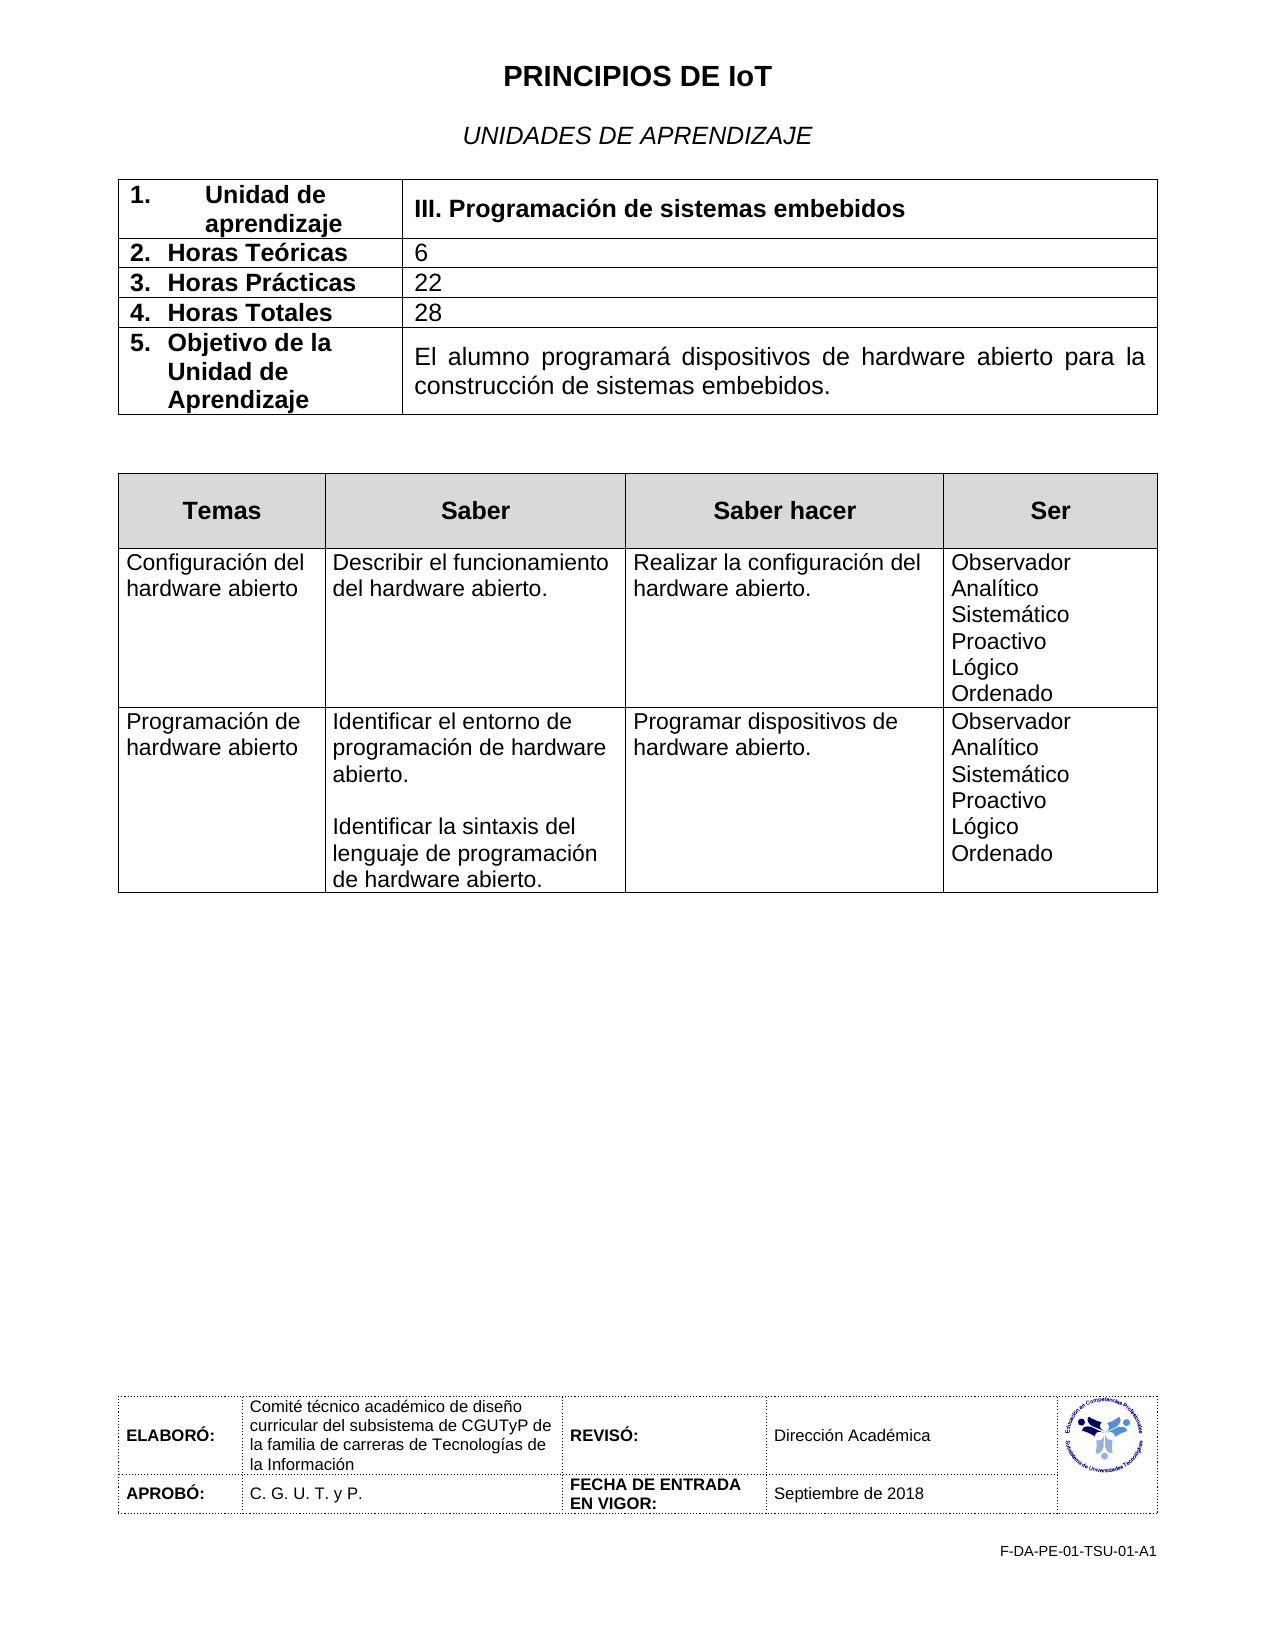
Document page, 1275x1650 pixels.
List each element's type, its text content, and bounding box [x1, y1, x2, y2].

table_header Unidad de aprendizaje [119, 180, 402, 237]
table_cell Programar dispositivos de hardware abierto. [626, 708, 943, 892]
table_header Saber hacer [626, 474, 943, 548]
table_cell Describir el funcionamiento del hardware abierto. [326, 549, 625, 707]
table_header Saber [326, 474, 625, 548]
table_header III. Programación de sistemas embebidos [403, 180, 1157, 237]
table_header Temas [119, 474, 325, 548]
table_header Ser [944, 474, 1157, 548]
table_cell El alumno programará dispositivos de hardware abierto para la construcción de sistemas embebidos. [403, 328, 1157, 414]
table_cell 28 [403, 298, 1157, 327]
table_cell Horas Teóricas [119, 239, 402, 267]
table_cell 22 [403, 268, 1157, 297]
table_cell Programación de hardware abierto [119, 708, 325, 892]
table_cell Configuración del hardware abierto [119, 549, 325, 707]
subtitle PRINCIPIOS DE IoT [118, 59, 1157, 93]
table_cell Observador Analítico Sistemático Proactivo Lógico Ordenado [944, 708, 1157, 892]
table_cell Objetivo de la Unidad de Aprendizaje [119, 328, 402, 414]
table_cell 6 [403, 239, 1157, 267]
table_cell Horas Totales [119, 298, 402, 327]
table_cell Horas Prácticas [119, 268, 402, 297]
table_cell Observador Analítico Sistemático Proactivo Lógico Ordenado [944, 549, 1157, 707]
text UNIDADES DE APRENDIZAJE [118, 121, 1157, 150]
table_cell Realizar la configuración del hardware abierto. [626, 549, 943, 707]
table_cell Identificar el entorno de programación de hardware abierto. Identificar la sintaxis del lenguaje de programación de hardware abierto. [326, 708, 625, 892]
